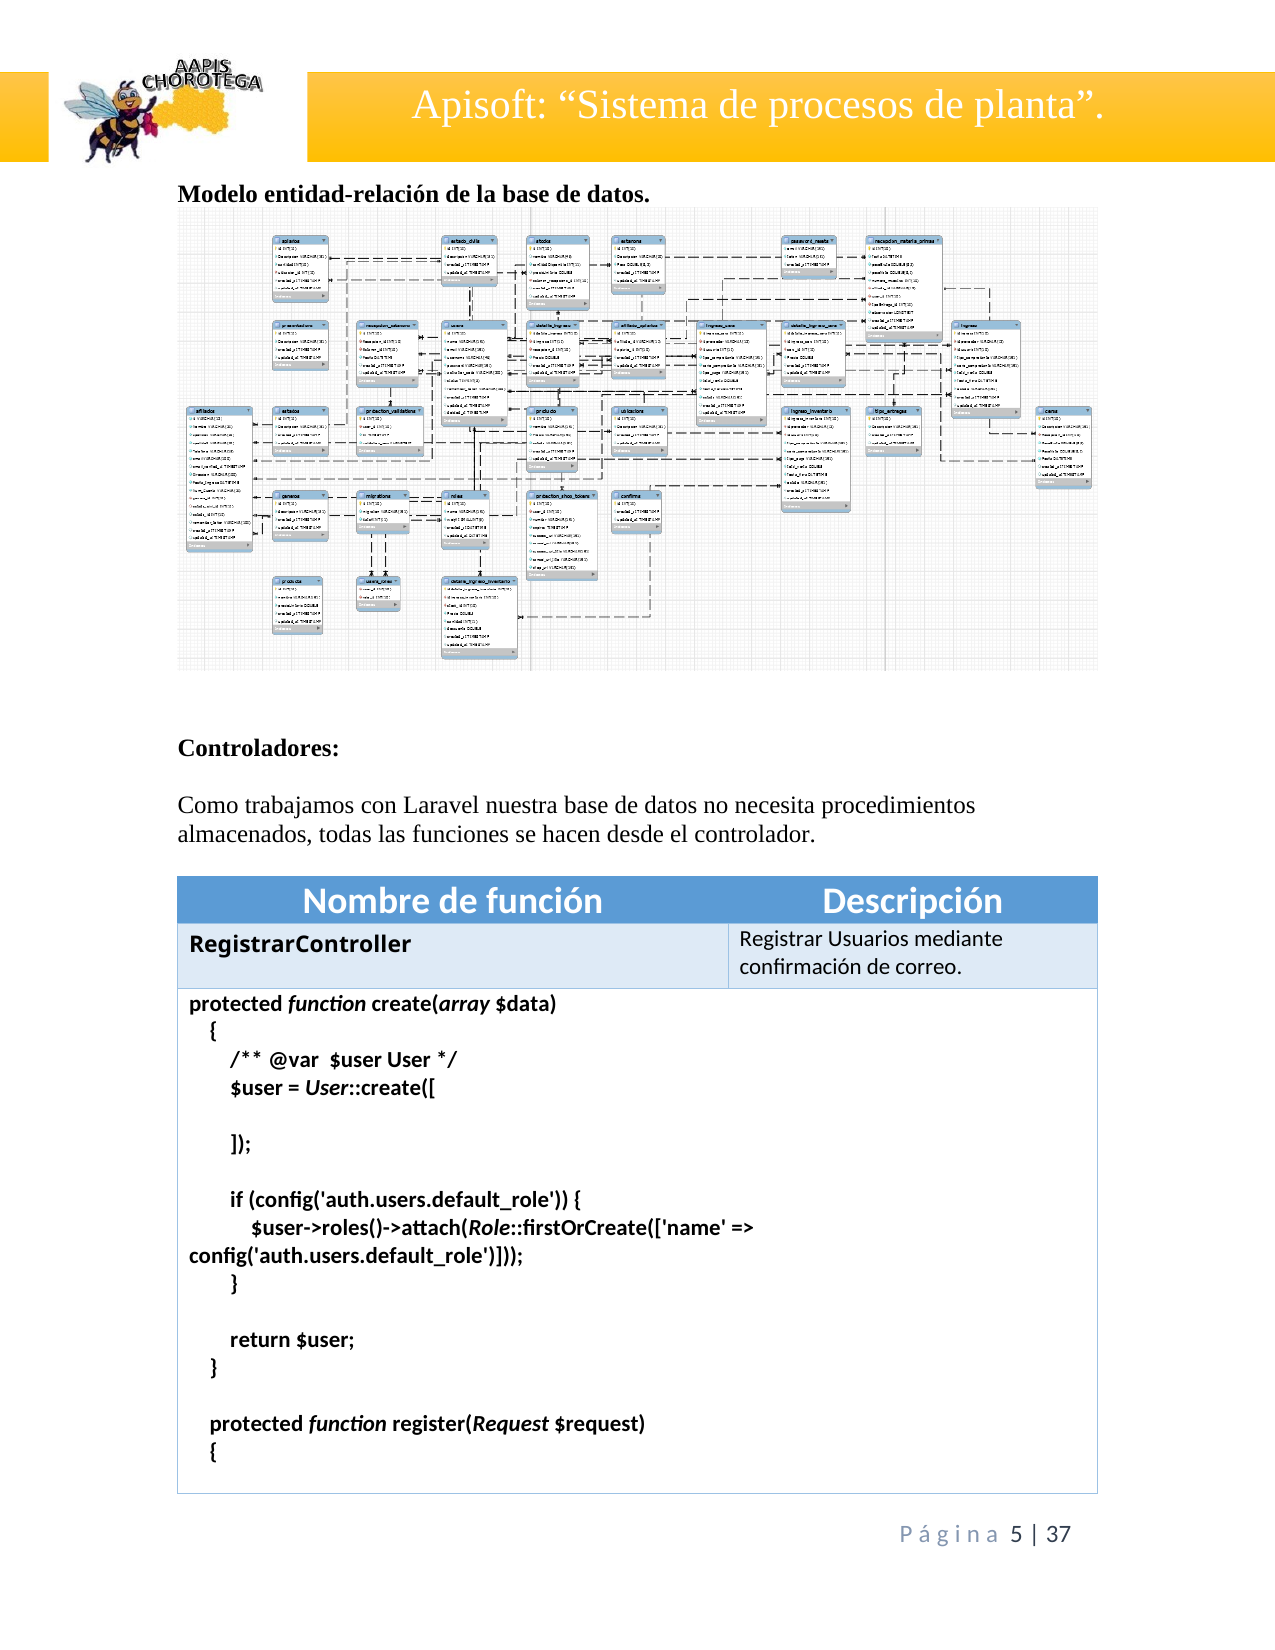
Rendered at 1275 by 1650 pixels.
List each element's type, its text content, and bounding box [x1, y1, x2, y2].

subtitle Modelo entidad-relación de la base de datos. [177, 148, 1098, 207]
table_cell Registrar Usuarios mediante confirmación de correo. [729, 924, 1097, 988]
text Como trabajamos con Laravel nuestra base de datos no necesita procedimientos almacenados, todas las funciones se hacen desde el controlador. [177, 790, 1098, 847]
table_header Nombre de función [178, 877, 728, 923]
picture [48, 53, 308, 179]
table_cell RegistrarController [178, 924, 728, 988]
subtitle Controladores: [177, 733, 1098, 762]
table_header Descripción [729, 877, 1097, 923]
picture [177, 207, 1098, 671]
